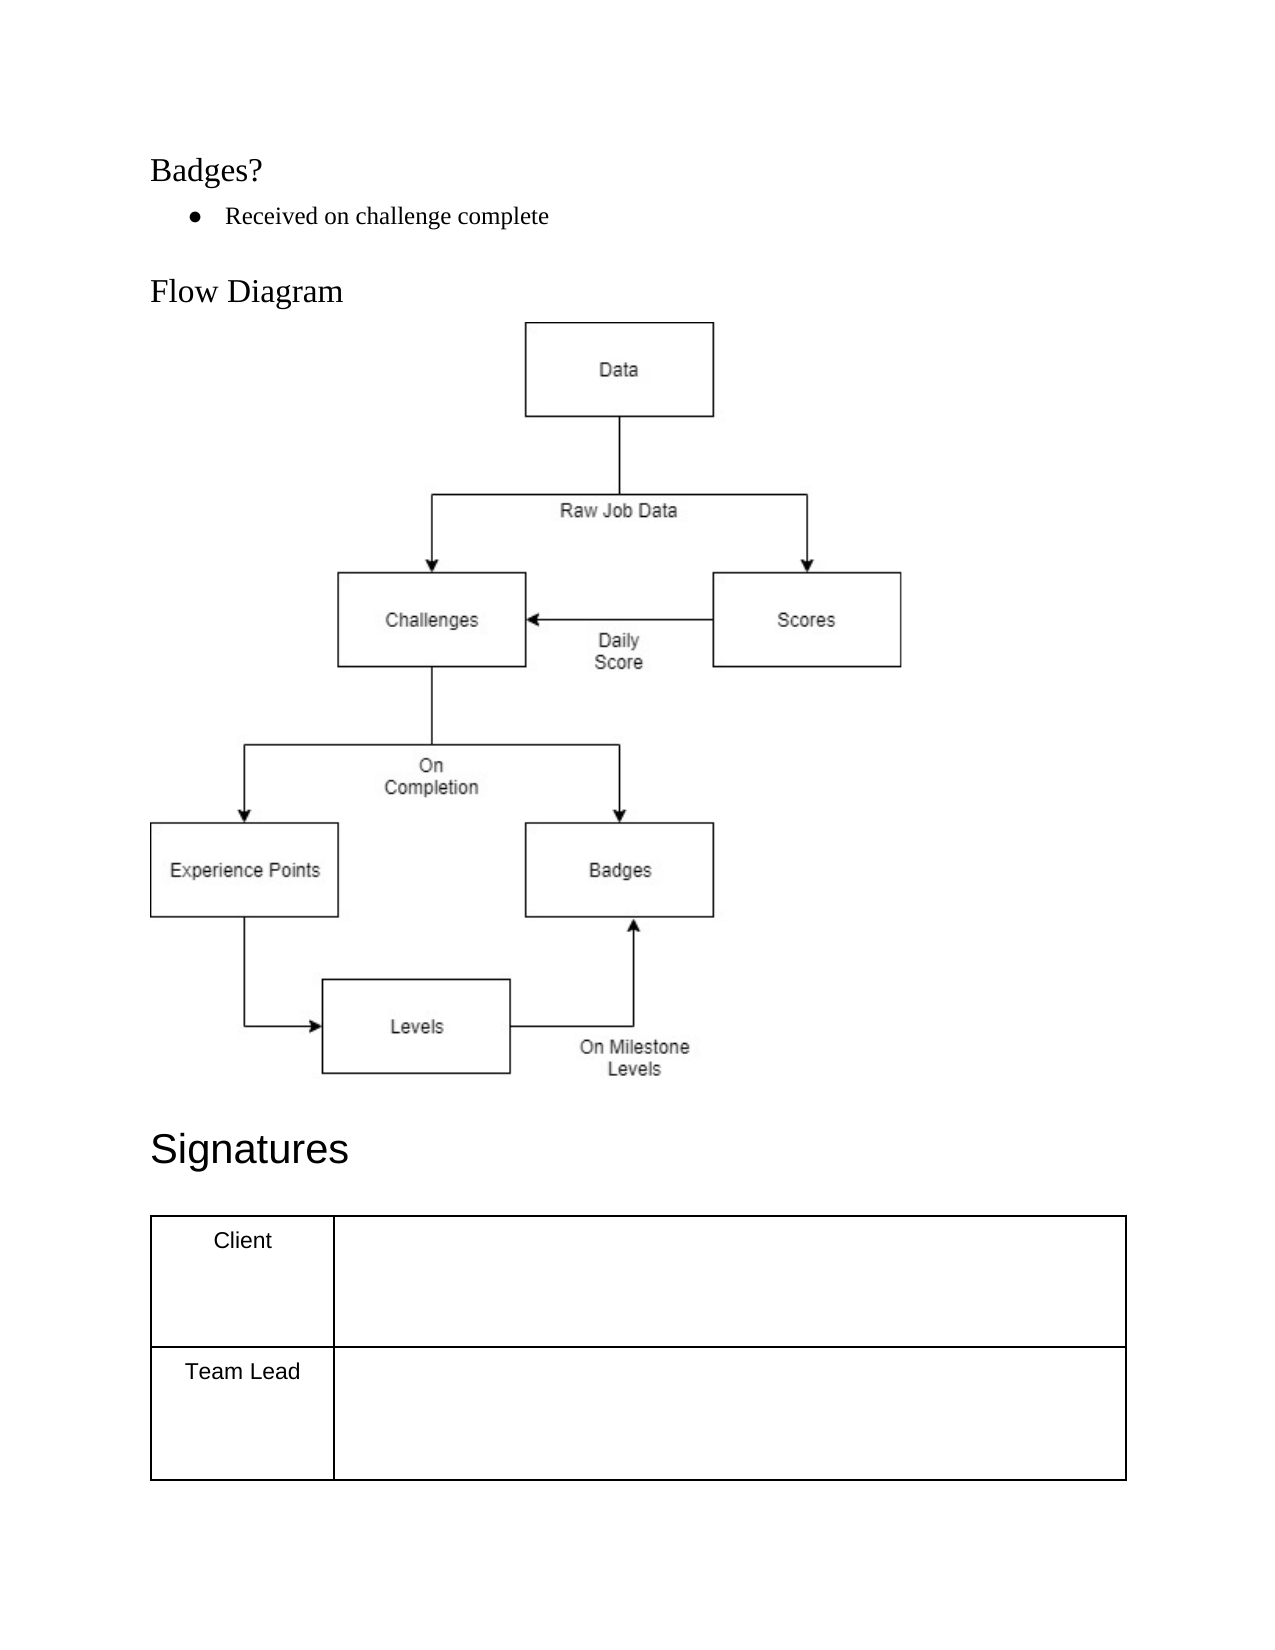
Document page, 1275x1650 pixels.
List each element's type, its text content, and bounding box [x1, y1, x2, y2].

picture [150, 322, 902, 1079]
list Received on challenge complete [187, 201, 1125, 229]
table_cell [335, 1348, 1125, 1479]
table_header Client [152, 1217, 333, 1346]
table_cell Team Lead [152, 1348, 333, 1479]
subtitle Badges? [150, 150, 1125, 188]
subtitle Flow Diagram [150, 271, 1125, 310]
subtitle Signatures [150, 1124, 1125, 1172]
table_header [335, 1217, 1125, 1346]
